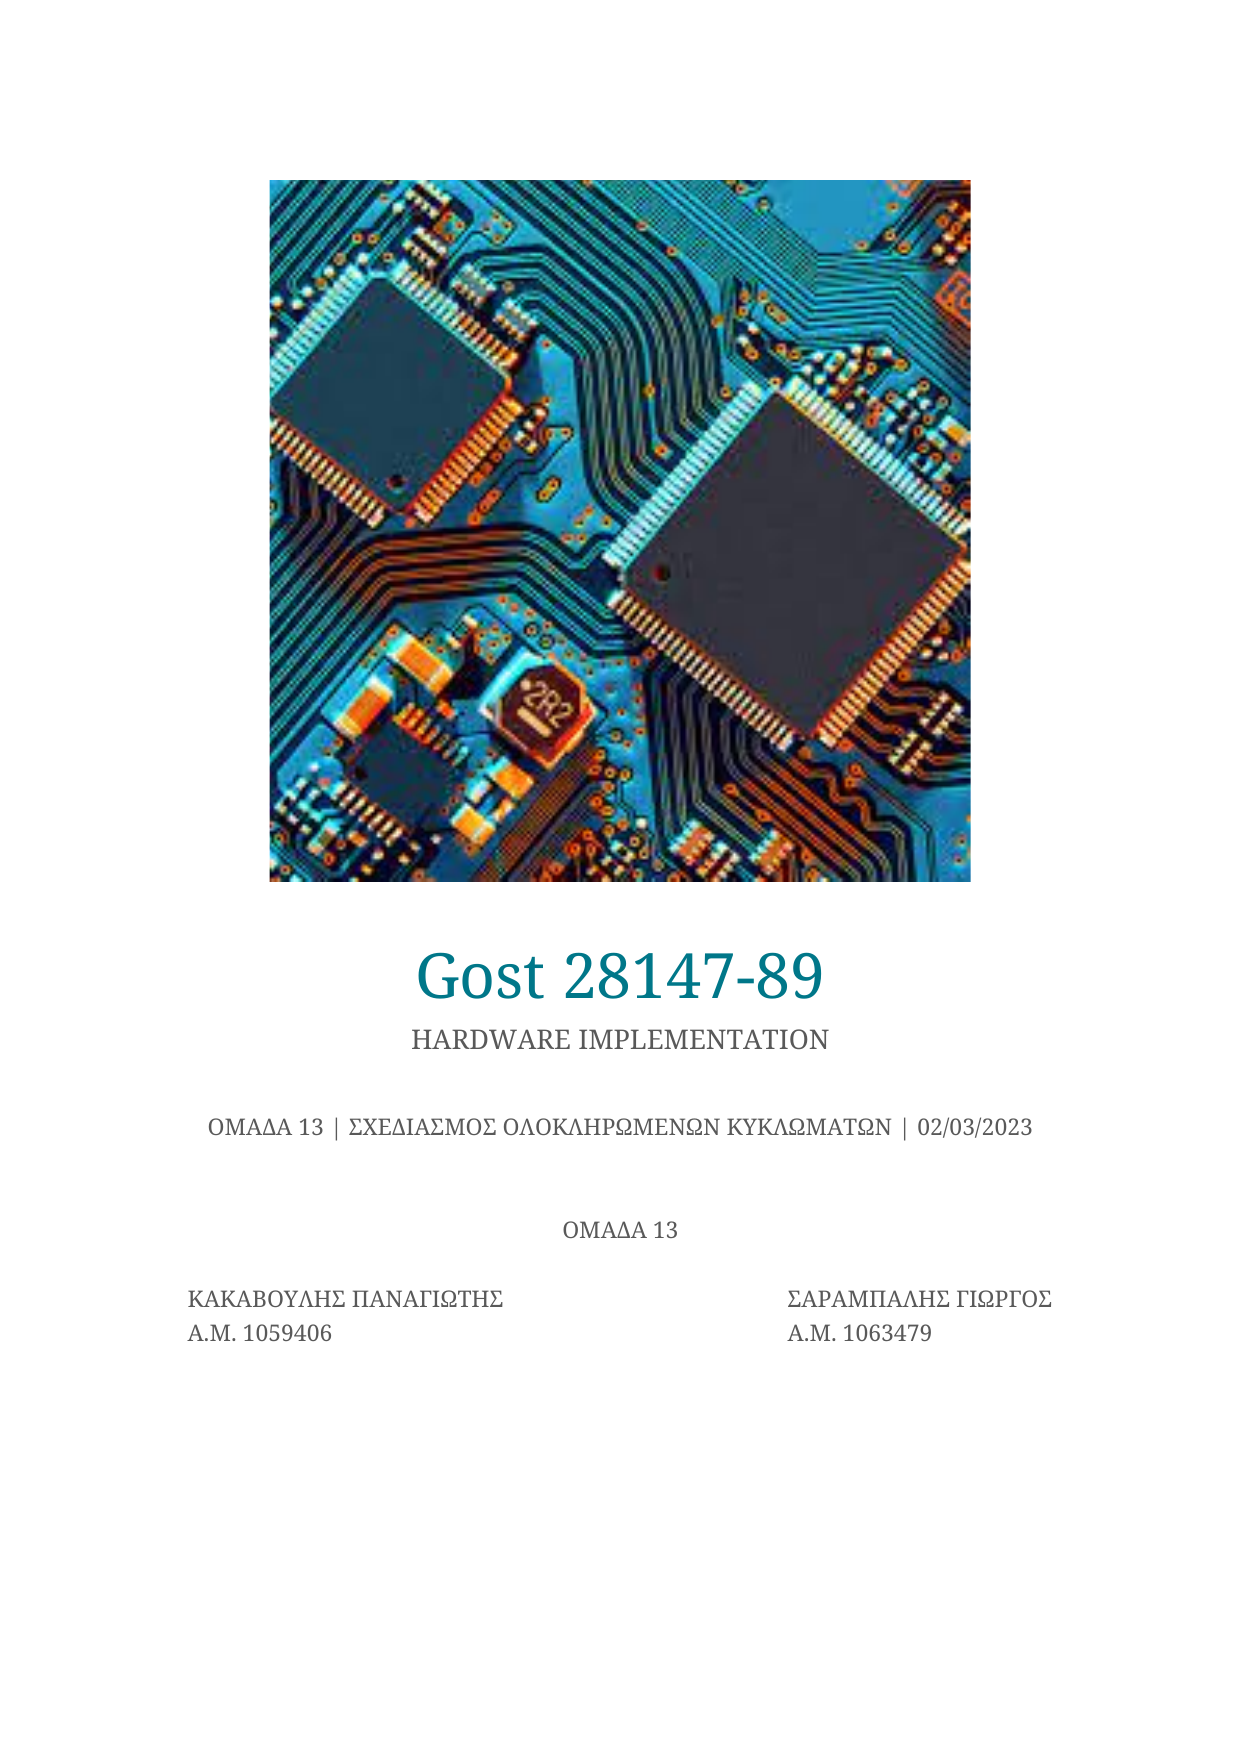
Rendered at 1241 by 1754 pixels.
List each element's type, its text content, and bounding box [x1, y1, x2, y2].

title Gost 28147-89 [187, 931, 1053, 1016]
text ΟΜΑΔΑ 13 | ΣΧΕΔΙΑΣΜΟΣ ΟΛΟΚΛΗΡΩΜΕΝΩΝ ΚΥΚΛΩΜΑΤΩΝ | 02/03/2023 [187, 1111, 1053, 1142]
text ΚΑΚΑΒΟΥΛΗΣ ΠΑΝΑΓΙΩΤΗΣ ΣΑΡΑΜΠΑΛΗΣ ΓΙΩΡΓΟΣ [187, 1283, 1053, 1314]
text Α.Μ. 1059406 Α.Μ. 1063479 [187, 1317, 1053, 1348]
subtitle hardware implementation [187, 1021, 1053, 1057]
text ΟΜΑΔΑ 13 [187, 1214, 1053, 1245]
